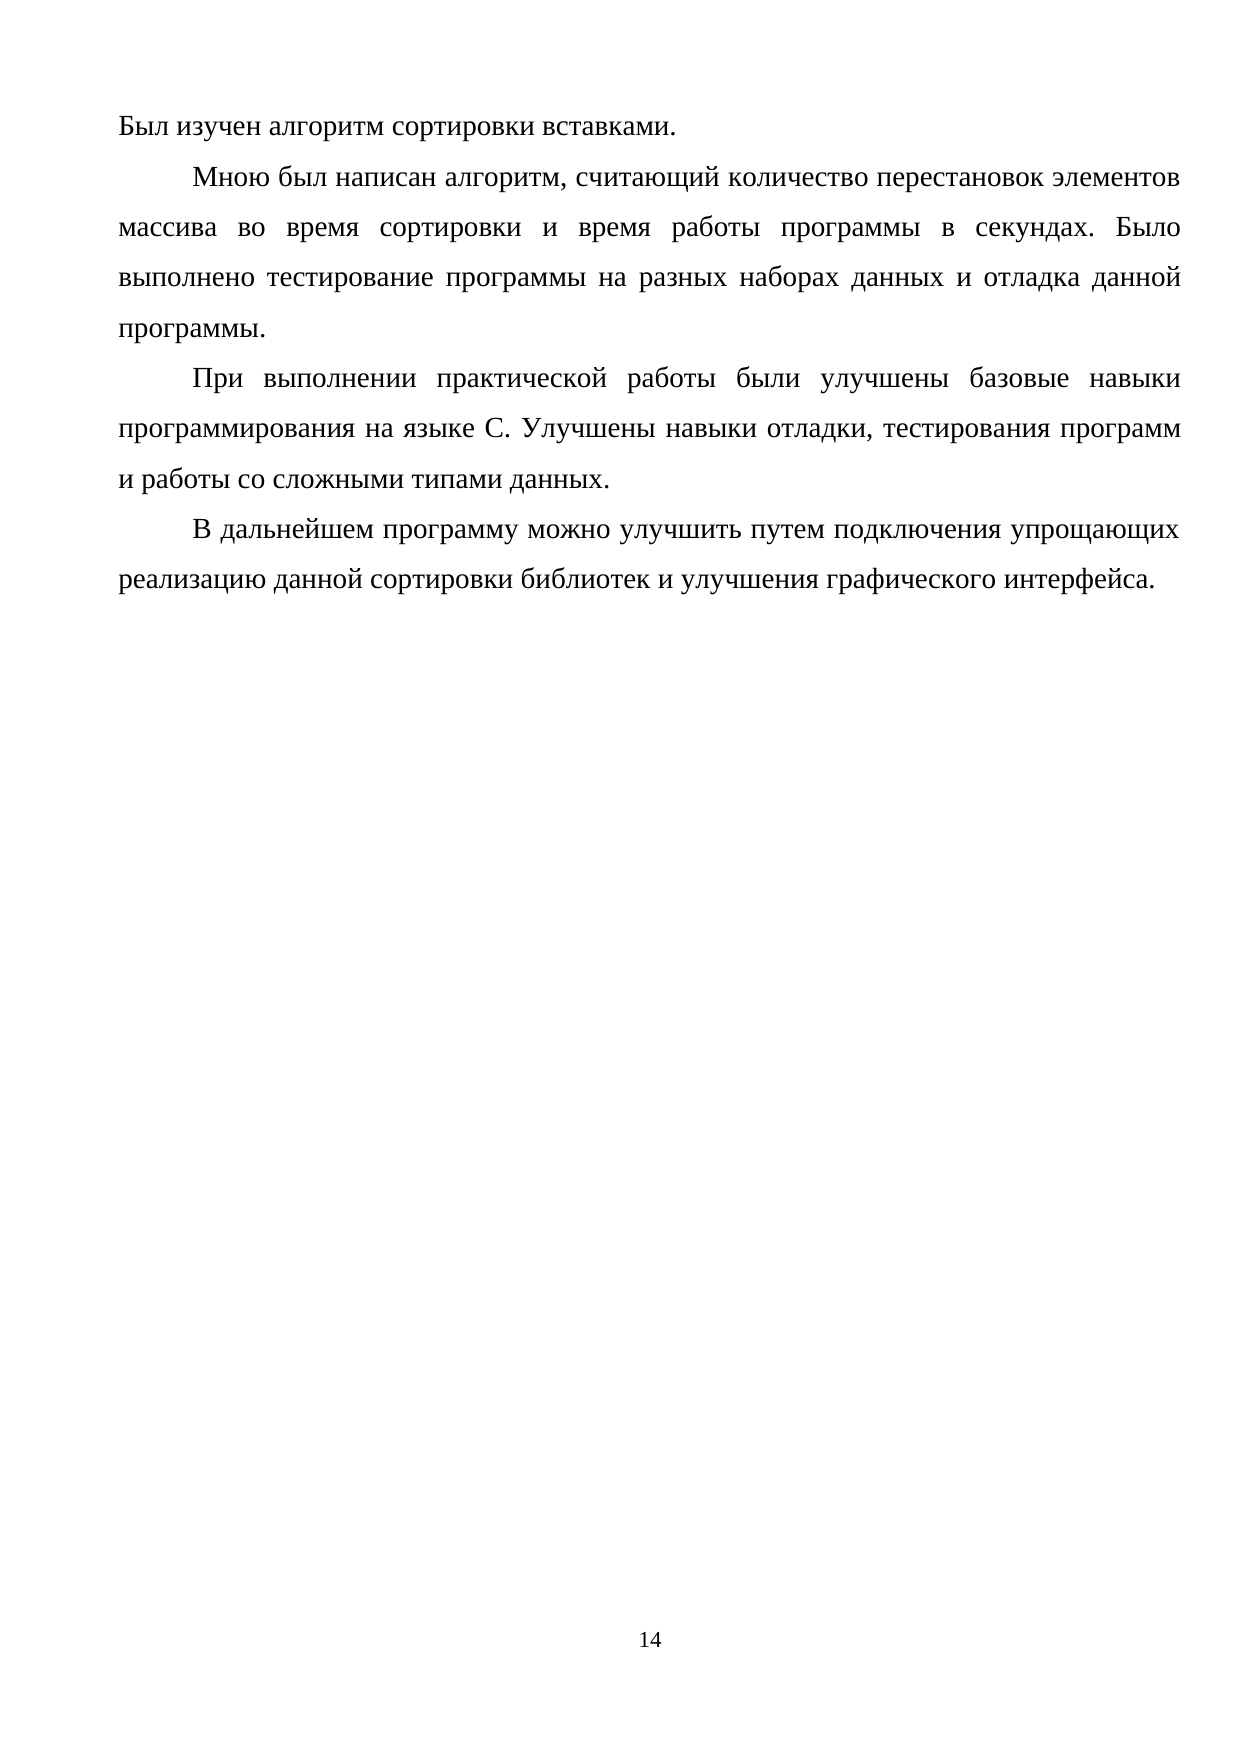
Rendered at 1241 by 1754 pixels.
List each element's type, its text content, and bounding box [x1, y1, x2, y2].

text Мною был написан алгоритм, считающий количество перестановок элементов массива во время сортировки и время работы программы в секундах. Было выполнено тестирование программы на разных наборах данных и отладка данной программы. [118, 159, 1181, 343]
text При выполнении практической работы были улучшены базовые навыки программирования на языке С. Улучшены навыки отладки, тестирования программ и работы со сложными типами данных. [118, 360, 1181, 494]
text В дальнейшем программу можно улучшить путем подключения упрощающих реализацию данной сортировки библиотек и улучшения графического интерфейса. [118, 511, 1181, 594]
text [118, 108, 1180, 142]
